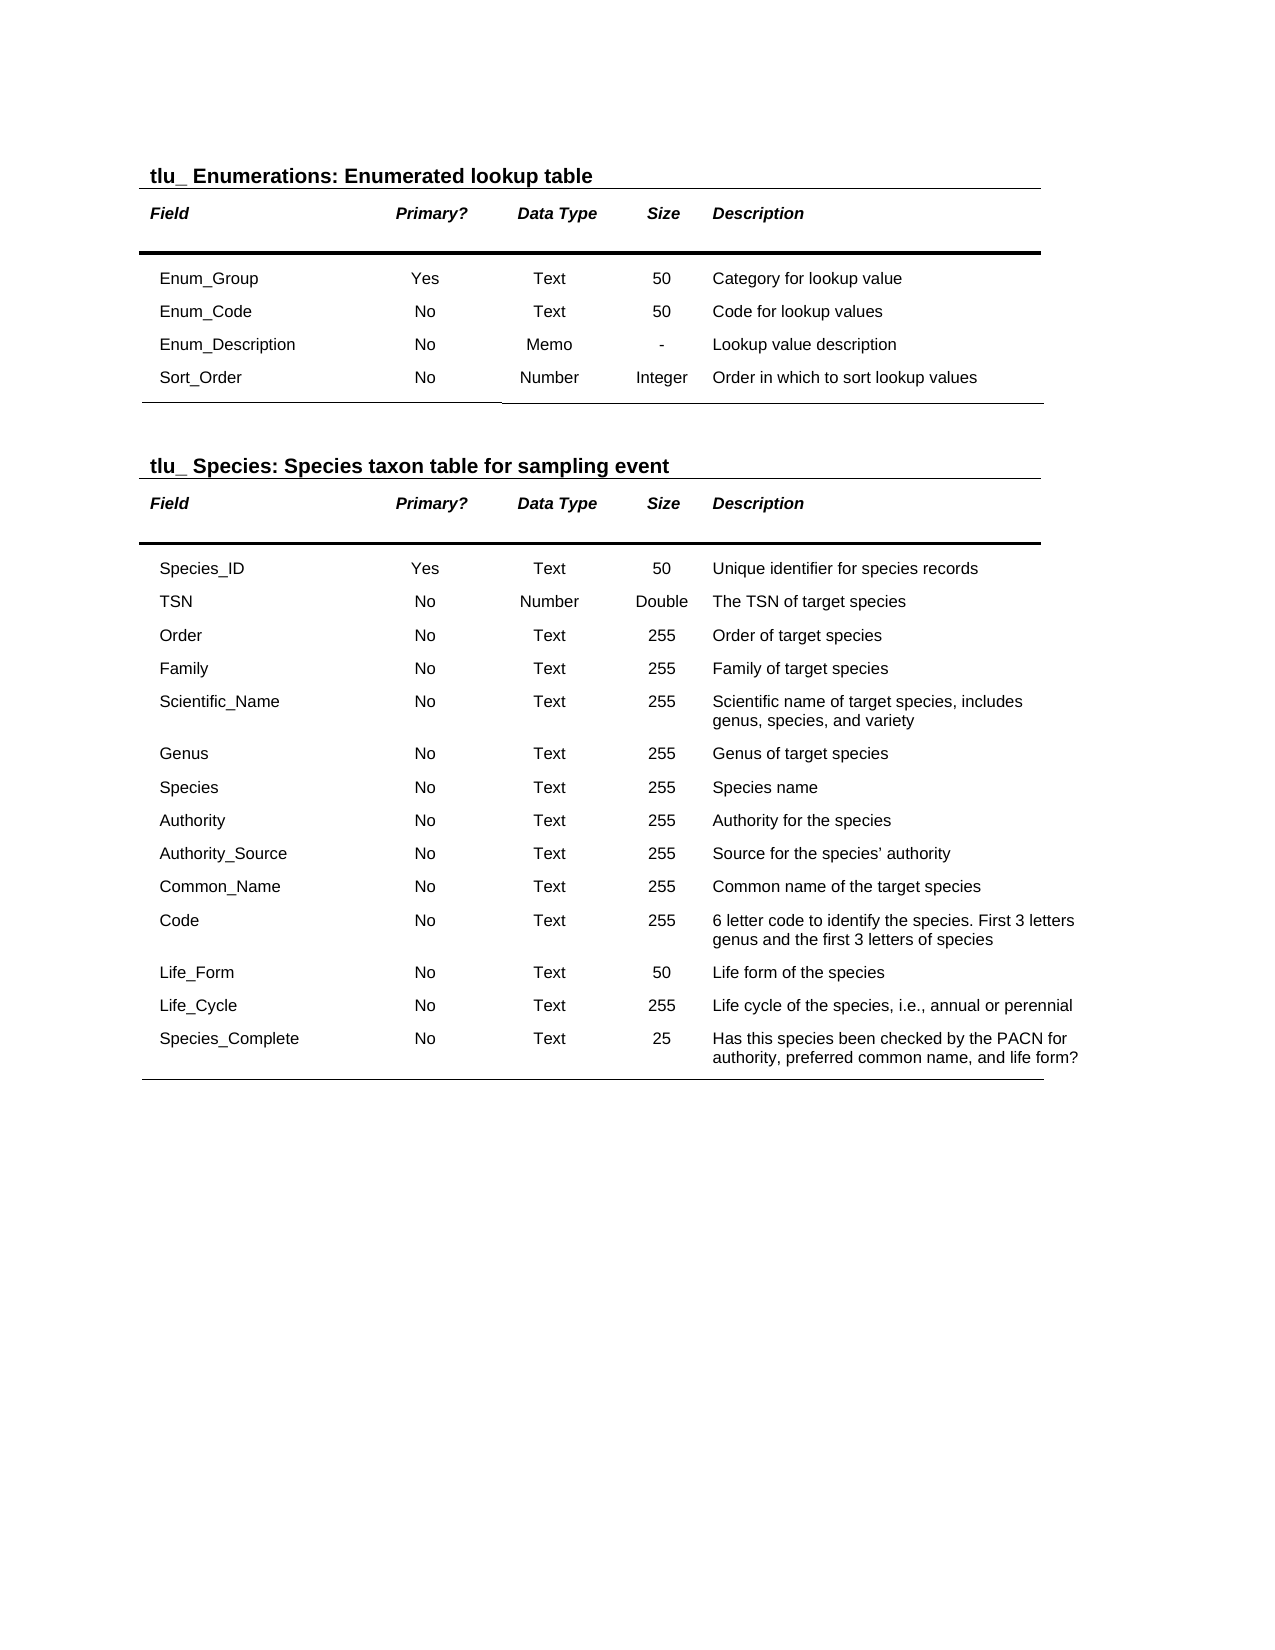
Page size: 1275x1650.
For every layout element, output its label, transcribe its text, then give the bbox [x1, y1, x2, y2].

table_header Size [640, 479, 696, 542]
table_header Field [139, 189, 384, 251]
text Species_ID Yes Text 50 Unique identifier for species records [150, 559, 1125, 578]
table_header Description [696, 479, 1041, 542]
text Enum_Group Yes Text 50 Category for lookup value [150, 269, 1125, 288]
text Authority No Text 255 Authority for the species [150, 811, 1125, 830]
text Code No Text 255 6 letter code to identify the species. First 3 letters genus and the first 3 letters of species [150, 910, 1125, 949]
table_header Primary? [384, 189, 506, 251]
text Life_Cycle No Text 255 Life cycle of the species, i.e., annual or perennial [150, 996, 1125, 1015]
text Common_Name No Text 255 Common name of the target species [150, 877, 1125, 896]
table_header Data Type [506, 479, 640, 542]
text Life_Form No Text 50 Life form of the species [150, 963, 1125, 982]
text Order No Text 255 Order of target species [150, 625, 1125, 644]
table_header Field [139, 479, 384, 542]
text Sort_Order No Number Integer Order in which to sort lookup values [150, 368, 1125, 416]
text Genus No Text 255 Genus of target species [150, 744, 1125, 763]
table_header Description [696, 189, 1041, 251]
table_header Primary? [384, 479, 506, 542]
text Family No Text 255 Family of target species [150, 658, 1125, 678]
text tlu_ Enumerations: Enumerated lookup table [150, 164, 1125, 188]
text Enum_Code No Text 50 Code for lookup values [150, 302, 1125, 321]
text Scientific_Name No Text 255 Scientific name of target species, includes genus, species, and variety [150, 692, 1125, 730]
text Species_Complete No Text 25 Has this species been checked by the PACN for authority, preferred common name, and life form? [150, 1029, 1125, 1067]
table_header Size [640, 189, 696, 251]
text Species No Text 255 Species name [150, 777, 1125, 797]
text Enum_Description No Memo - Lookup value description [150, 335, 1125, 354]
text tlu_ Species: Species taxon table for sampling event [150, 430, 1125, 478]
text Authority_Source No Text 255 Source for the species’ authority [150, 844, 1125, 863]
text TSN No Number Double The TSN of target species [150, 592, 1125, 611]
table_header Data Type [506, 189, 640, 251]
